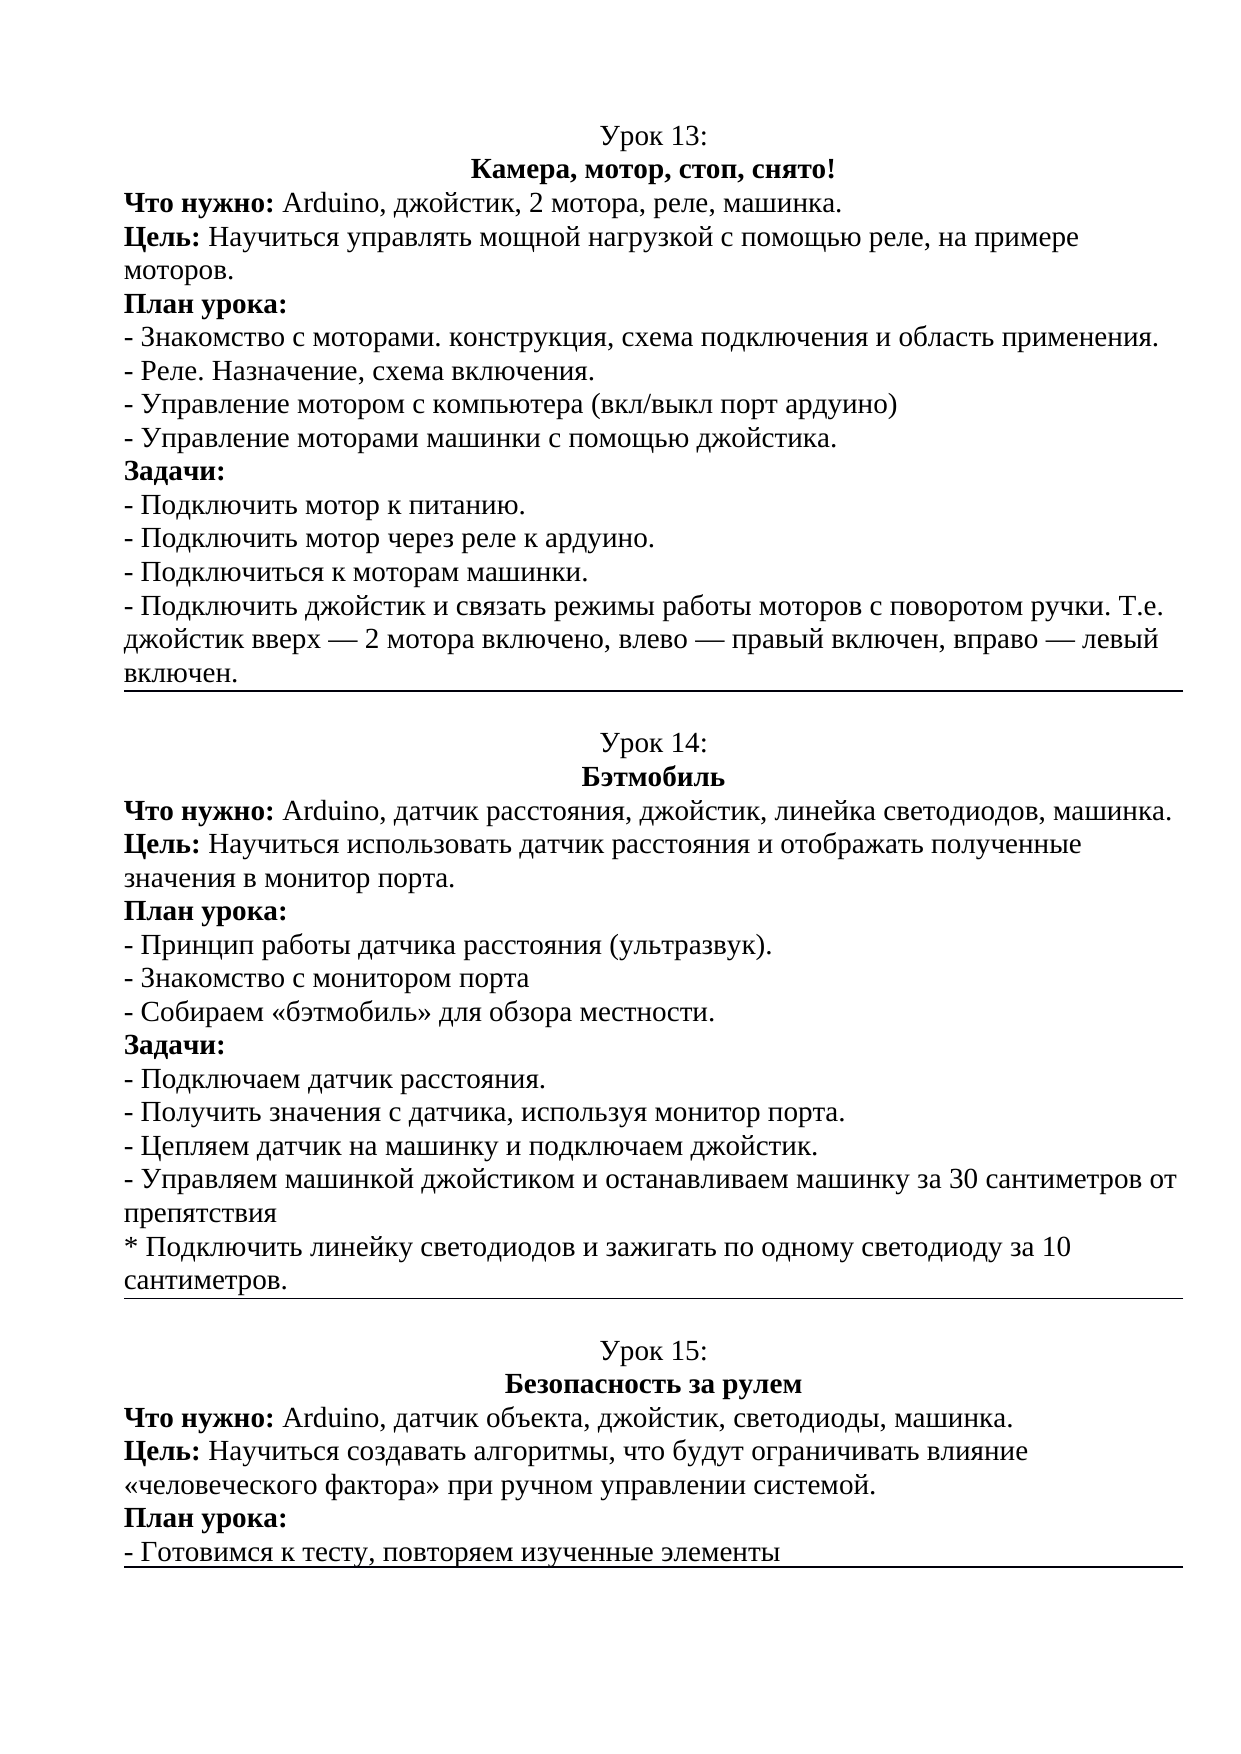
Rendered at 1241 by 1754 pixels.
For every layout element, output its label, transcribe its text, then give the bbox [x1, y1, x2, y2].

text Задачи: [123, 1027, 1183, 1061]
text План урока: [123, 893, 1183, 927]
text - Подключить джойстик и связать режимы работы моторов с поворотом ручки. Т.е. джойстик вверх — 2 мотора включено, влево — правый включен, вправо — левый включен. [123, 588, 1183, 692]
text - Подключаем датчик расстояния. [123, 1061, 1183, 1094]
text - Собираем «бэтмобиль» для обзора местности. [123, 994, 1183, 1027]
text - Подключить мотор через реле к ардуино. [123, 521, 1183, 554]
text Безопасность за рулем [123, 1366, 1183, 1400]
text Цель: Научиться создавать алгоритмы, что будут ограничивать влияние «человеческого фактора» при ручном управлении системой. [123, 1433, 1183, 1501]
text Цель: Научиться управлять мощной нагрузкой с помощью реле, на примере моторов. [123, 219, 1183, 286]
text - Получить значения с датчика, используя монитор порта. [123, 1094, 1183, 1128]
text Что нужно: Arduino, датчик расстояния, джойстик, линейка светодиодов, машинка. [123, 793, 1183, 826]
text - Подключить мотор к питанию. [123, 487, 1183, 521]
text - Реле. Назначение, схема включения. [123, 353, 1183, 386]
text * Подключить линейку светодиодов и зажигать по одному светодиоду за 10 сантиметров. [123, 1229, 1183, 1299]
text Урок 14: [123, 726, 1183, 759]
text - Цепляем датчик на машинку и подключаем джойстик. [123, 1128, 1183, 1162]
text Что нужно: Arduino, датчик объекта, джойстик, светодиоды, машинка. [123, 1400, 1183, 1433]
text - Управление мотором с компьютера (вкл/выкл порт ардуино) [123, 386, 1183, 420]
text - Управляем машинкой джойстиком и останавливаем машинку за 30 сантиметров от препятствия [123, 1162, 1183, 1229]
text Задачи: [123, 453, 1183, 487]
text - Принцип работы датчика расстояния (ультразвук). [123, 927, 1183, 960]
text - Знакомство с моторами. конструкция, схема подключения и область применения. [123, 319, 1183, 353]
text Урок 15: [123, 1333, 1183, 1366]
text - Готовимся к тесту, повторяем изученные элементы [123, 1534, 1183, 1568]
text Камера, мотор, стоп, снято! [123, 152, 1183, 185]
text Цель: Научиться использовать датчик расстояния и отображать полученные значения в монитор порта. [123, 826, 1183, 893]
text - Подключиться к моторам машинки. [123, 554, 1183, 588]
text План урока: [123, 1501, 1183, 1534]
text Бэтмобиль [123, 759, 1183, 793]
text - Управление моторами машинки с помощью джойстика. [123, 420, 1183, 453]
text - Знакомство с монитором порта [123, 960, 1183, 994]
text Что нужно: Arduino, джойстик, 2 мотора, реле, машинка. [123, 185, 1183, 219]
text Урок 13: [123, 118, 1183, 152]
text План урока: [123, 286, 1183, 319]
